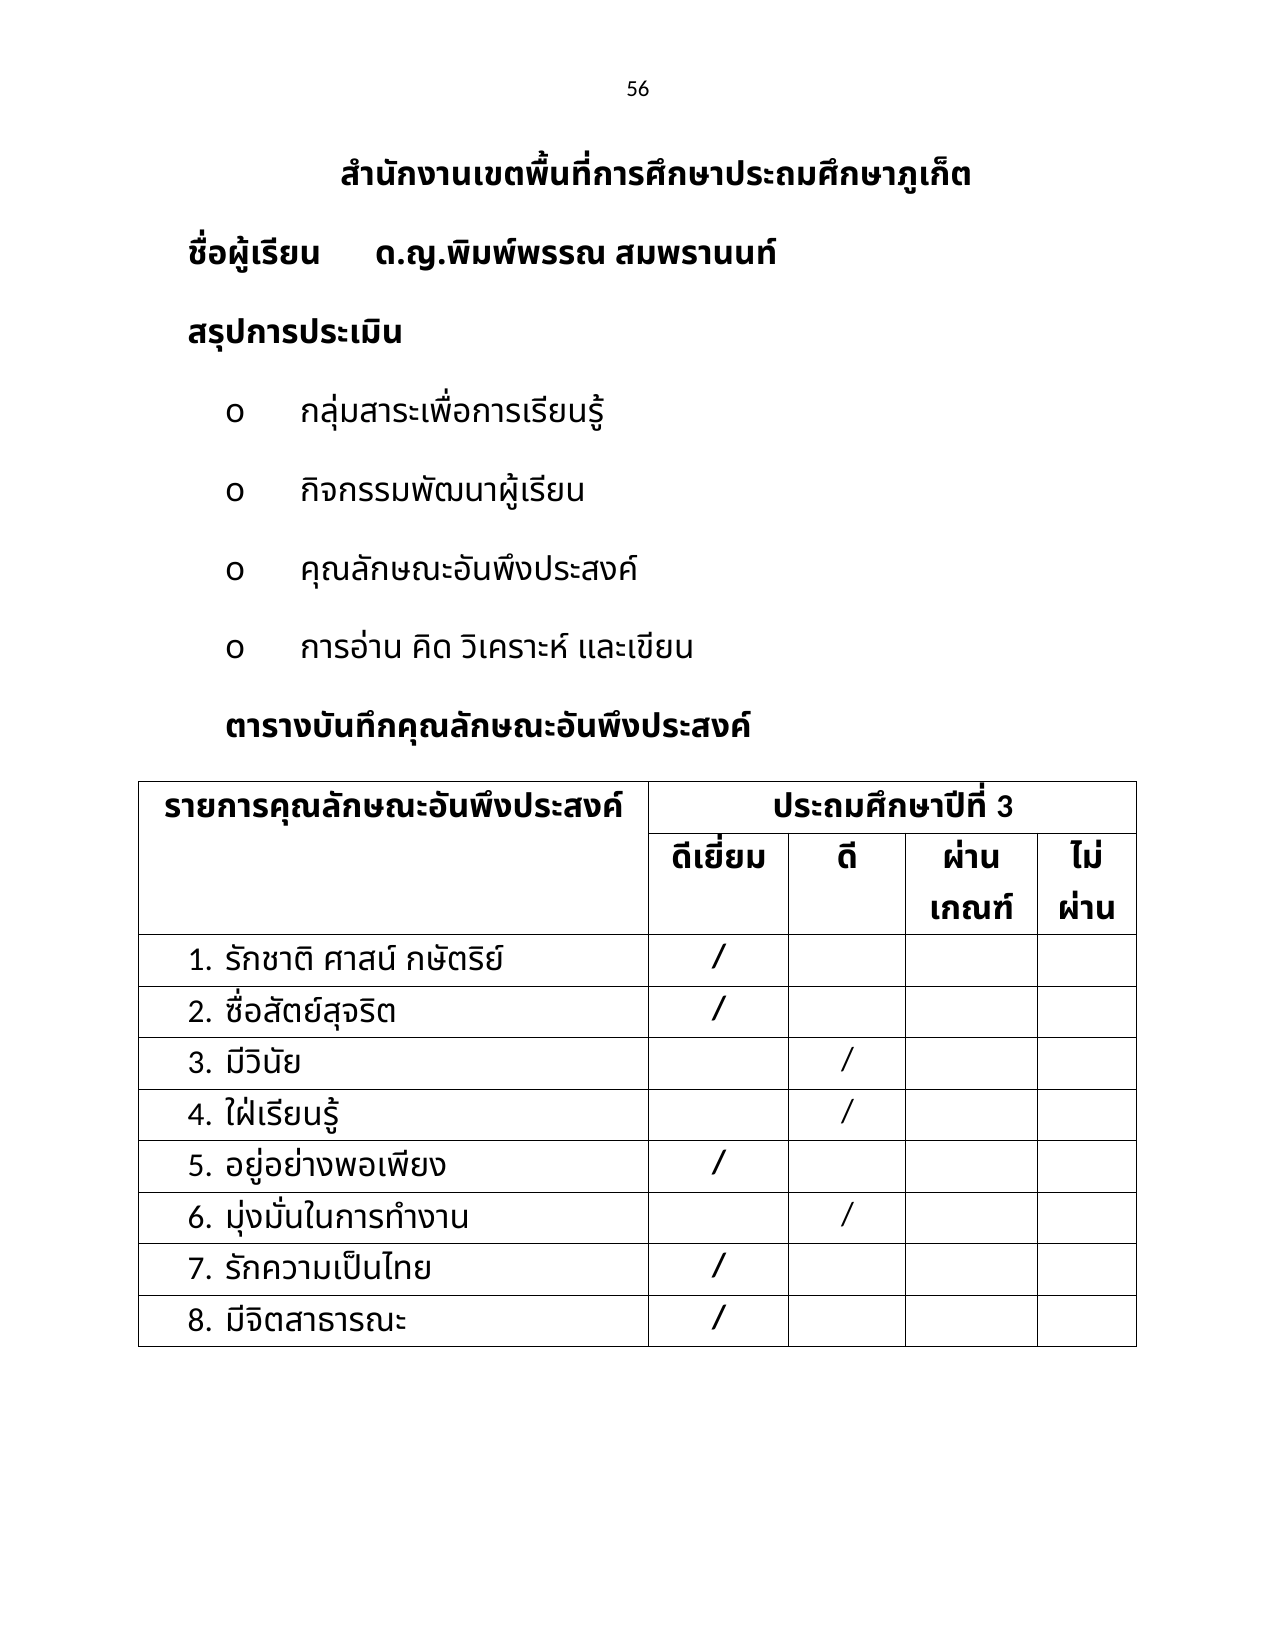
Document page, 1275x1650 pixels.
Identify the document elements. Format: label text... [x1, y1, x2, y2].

table_cell [906, 1244, 1037, 1294]
table_cell [789, 987, 905, 1037]
table_cell [906, 987, 1037, 1037]
table_cell อยู่อย่างพอเพียง [139, 1141, 648, 1192]
table_cell ใฝ่เรียนรู้ [139, 1090, 648, 1140]
table_cell รักชาติ ศาสน์ กษัตริย์ [139, 935, 648, 986]
text สำนักงานเขตพื้นที่การศึกษาประถมศึกษาภูเก็ต [187, 150, 1125, 200]
table_header รายการคุณลักษณะอันพึงประสงค์ [139, 782, 648, 934]
table_cell [1038, 935, 1136, 986]
text o การอ่าน คิด วิเคราะห์ และเขียน [187, 623, 1125, 674]
table_cell [1038, 1193, 1136, 1243]
table_cell / [789, 1193, 905, 1243]
table_cell / [649, 935, 788, 986]
table_cell / [649, 1244, 788, 1294]
table_cell มีวินัย [139, 1038, 648, 1089]
table_cell [906, 1141, 1037, 1192]
table_cell [906, 1296, 1037, 1346]
text สรุปการประเมิน [187, 308, 1125, 358]
text ตารางบันทึกคุณลักษณะอันพึงประสงค์ [187, 702, 1125, 753]
table_cell ซื่อสัตย์สุจริต [139, 987, 648, 1037]
table_cell / [649, 1141, 788, 1192]
table_cell [906, 935, 1037, 986]
table_cell ดีเยี่ยม [649, 834, 788, 934]
table_cell [789, 935, 905, 986]
table_cell [1038, 1296, 1136, 1346]
table_cell [1038, 987, 1136, 1037]
table_cell [649, 1090, 788, 1140]
table_cell มุ่งมั่นในการทำงาน [139, 1193, 648, 1243]
table_cell / [649, 987, 788, 1037]
table_cell ผ่านเกณฑ์ [906, 834, 1037, 934]
table_cell [1038, 1038, 1136, 1089]
table_cell / [649, 1296, 788, 1346]
table_cell [906, 1193, 1037, 1243]
table_cell รักความเป็นไทย [139, 1244, 648, 1294]
text o กิจกรรมพัฒนาผู้เรียน [187, 465, 1125, 516]
table_cell [789, 1141, 905, 1192]
table_cell มีจิตสาธารณะ [139, 1296, 648, 1346]
table_cell ดี [789, 834, 905, 934]
table_cell [789, 1244, 905, 1294]
table_cell [789, 1296, 905, 1346]
text ชื่อผู้เรียน ด.ญ.พิมพ์พรรณ สมพรานนท์ [187, 229, 1125, 279]
table_cell ไม่ผ่าน [1038, 834, 1136, 934]
table_cell [649, 1038, 788, 1089]
table_header ประถมศึกษาปีที่ 3 [649, 782, 1136, 832]
table_cell [1038, 1141, 1136, 1192]
table_cell [906, 1090, 1037, 1140]
table_cell / [789, 1090, 905, 1140]
table_cell [906, 1038, 1037, 1089]
text o กลุ่มสาระเพื่อการเรียนรู้ [187, 386, 1125, 437]
table_cell [1038, 1090, 1136, 1140]
table_cell [1038, 1244, 1136, 1294]
text o คุณลักษณะอันพึงประสงค์ [187, 544, 1125, 595]
table_cell [649, 1193, 788, 1243]
table_cell / [789, 1038, 905, 1089]
